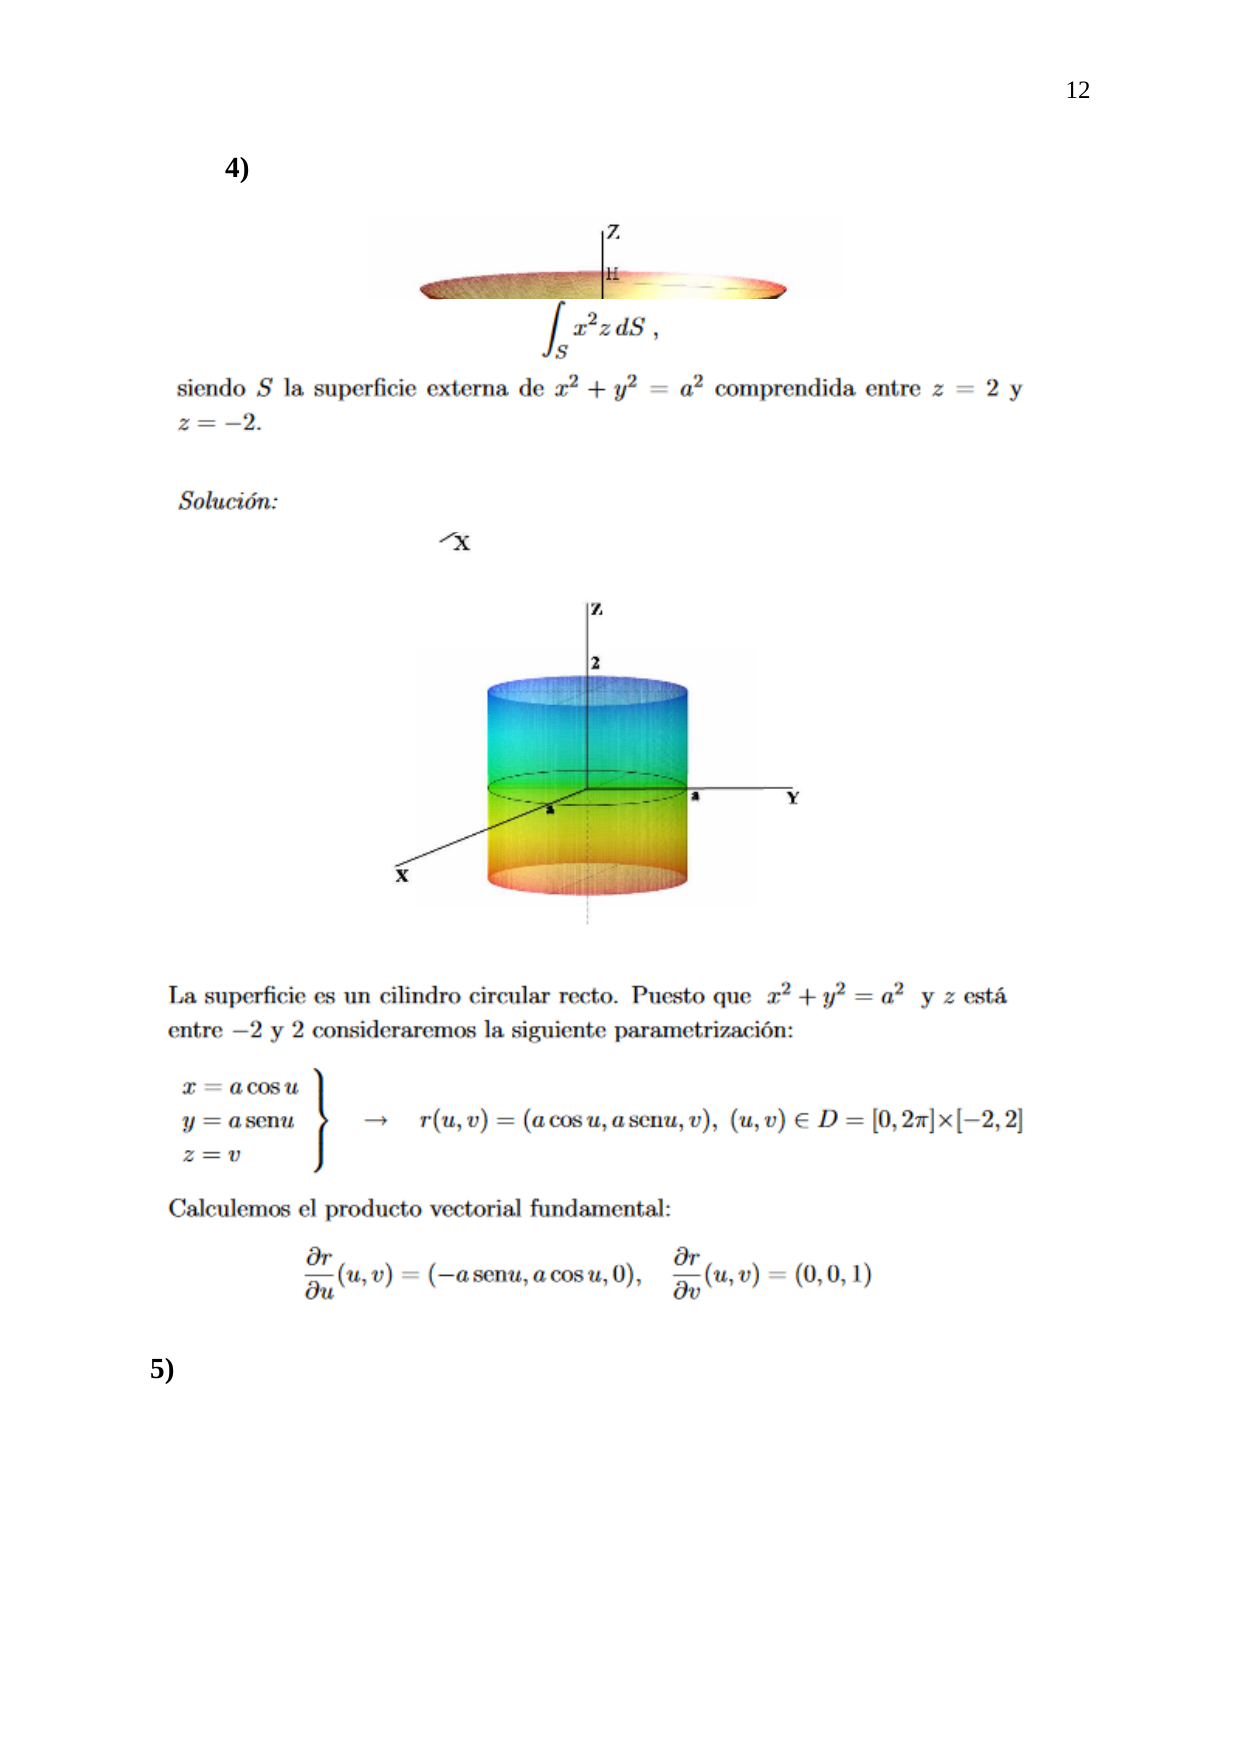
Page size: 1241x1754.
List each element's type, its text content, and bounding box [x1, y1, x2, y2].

text 4) [150, 150, 1090, 183]
picture [150, 217, 1041, 1323]
